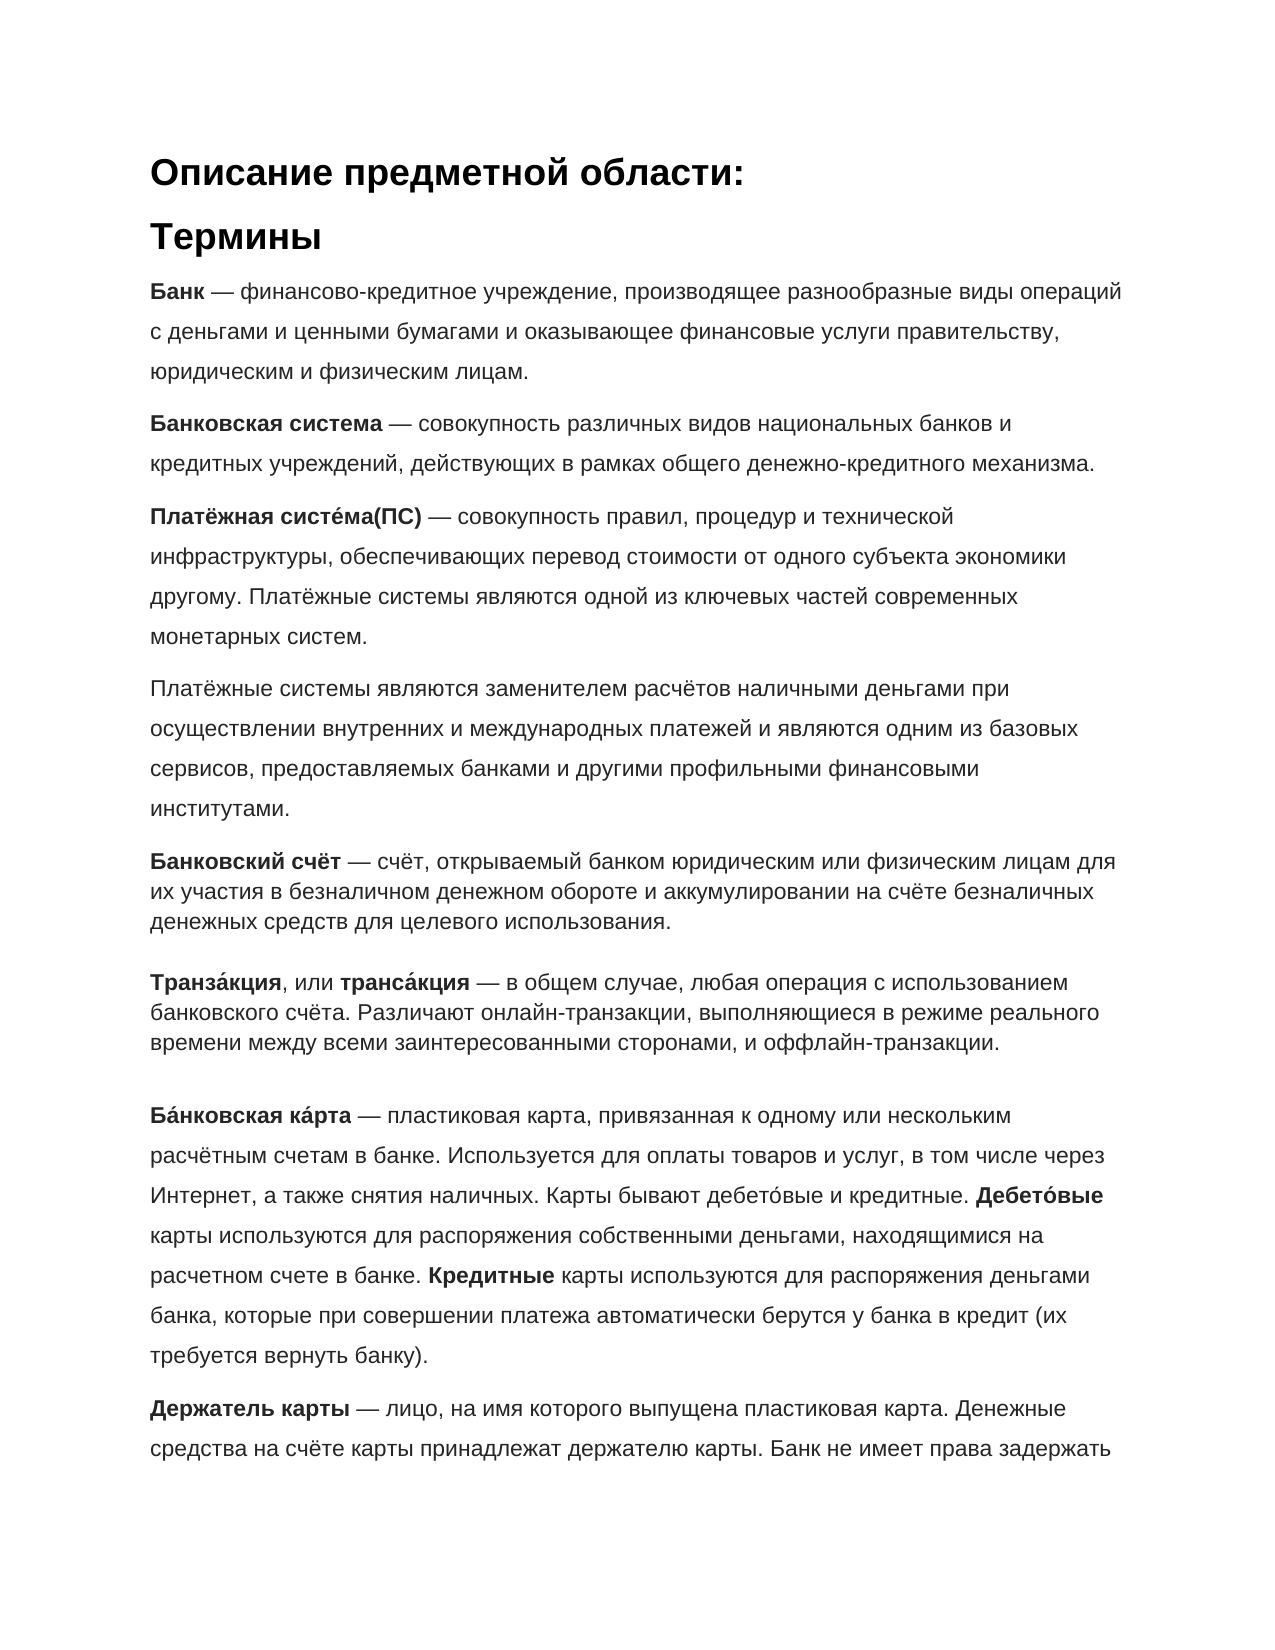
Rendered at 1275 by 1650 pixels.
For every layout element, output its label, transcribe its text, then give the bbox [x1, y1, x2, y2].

text Банковская система — совокупность различных видов национальных банков и кредитных учреждений, действующих в рамках общего денежно-кредитного механизма. [150, 410, 1125, 477]
text Банковский счёт — счёт, открываемый банком юридическим или физическим лицам для их участия в безналичном денежном обороте и аккумулировании на счёте безналичных денежных средств для целевого использования. [150, 848, 1125, 935]
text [150, 1394, 1125, 1461]
text Ба́нковская ка́рта — пластиковая карта, привязанная к одному или нескольким расчётным счетам в банке. Используется для оплаты товаров и услуг, в том числе через Интернет, а также снятия наличных. Карты бывают дебето́вые и кредитные. Дебето́вые карты используются для распоряжения собственными деньгами, находящимися на расчетном счете в банке. Кредитные карты используются для распоряжения деньгами банка, которые при совершении платежа автоматически берутся у банка в кредит (их требуется вернуть банку). [150, 1102, 1125, 1368]
text Платёжные системы являются заменителем расчётов наличными деньгами при осуществлении внутренних и международных платежей и являются одним из базовых сервисов, предоставляемых банками и другими профильными финансовыми институтами. [150, 675, 1125, 822]
text Платёжная систе́ма(ПС) — совокупность правил, процедур и технической инфраструктуры, обеспечивающих перевод стоимости от одного субъекта экономики другому. Платёжные системы являются одной из ключевых частей современных монетарных систем. [150, 503, 1125, 649]
text Банк — финансово-кредитное учреждение, производящее разнообразные виды операций с деньгами и ценными бумагами и оказывающее финансовые услуги правительству, юридическим и физическим лицам. [150, 278, 1125, 384]
text Транза́кция, или транса́кция — в общем случае, любая операция с использованием банковского счёта. Различают онлайн-транзакции, выполняющиеся в режиме реального времени между всеми заинтересованными сторонами, и оффлайн-транзакции. [150, 969, 1125, 1056]
text Термины [150, 214, 1125, 257]
text Описание предметной области: [150, 150, 1125, 193]
